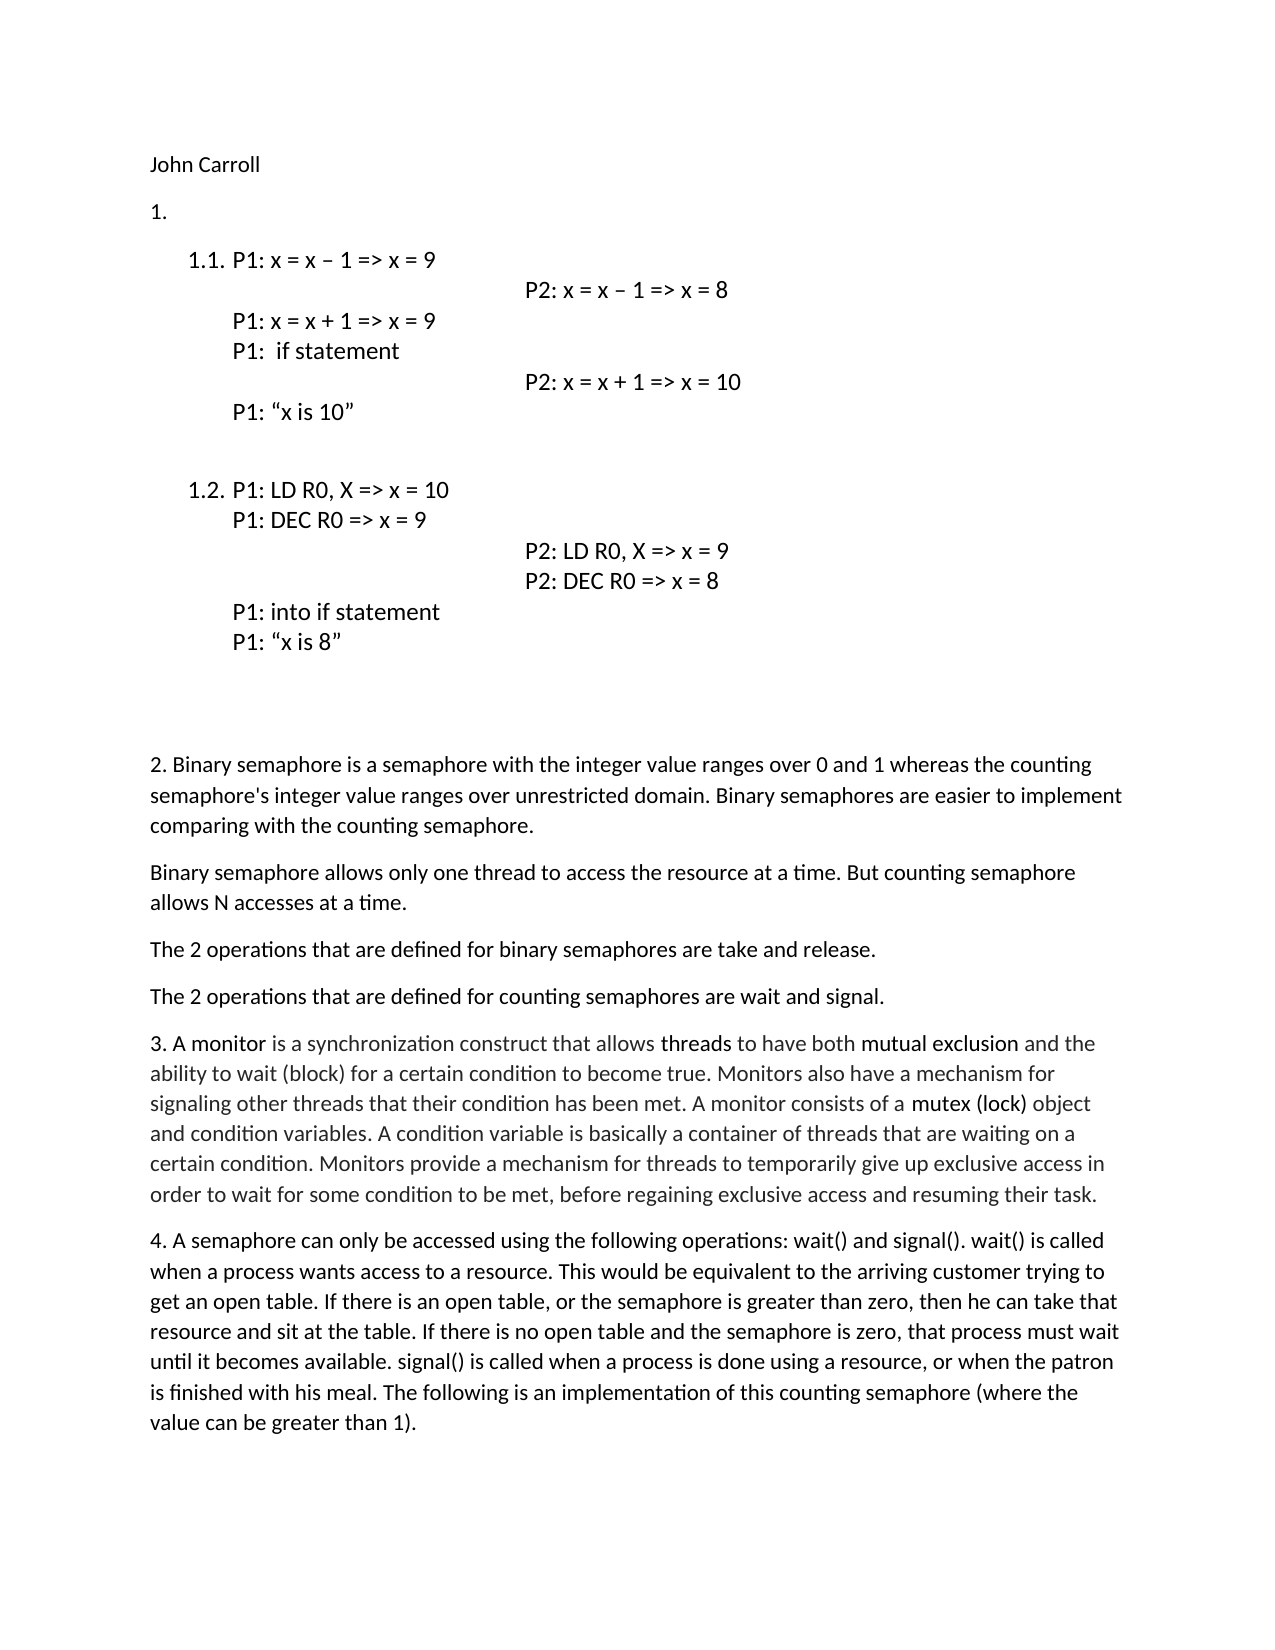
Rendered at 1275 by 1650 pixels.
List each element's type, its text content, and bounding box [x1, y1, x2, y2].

list P1: “x is 10” [232, 396, 1125, 427]
list P2: x = x + 1 => x = 10 [457, 366, 1125, 396]
list P2: DEC R0 => x = 8 [457, 565, 1125, 596]
list P2: LD R0, X => x = 9 [457, 535, 1125, 565]
text Binary semaphore allows only one thread to access the resource at a time. But counting semaphore allows N accesses at a time. [150, 858, 1125, 916]
list P1: LD R0, X => x = 10 [187, 474, 1125, 504]
list P2: x = x – 1 => x = 8 [457, 274, 1125, 305]
list P1: x = x + 1 => x = 9 [232, 305, 1125, 335]
text The 2 operations that are defined for counting semaphores are wait and signal. [150, 982, 1125, 1010]
text 2. Binary semaphore is a semaphore with the integer value ranges over 0 and 1 whereas the counting semaphore's integer value ranges over unrestricted domain. Binary semaphores are easier to implement comparing with the counting semaphore. [150, 751, 1125, 839]
text 3. A monitor is a synchronization construct that allows threads to have both mutual exclusion and the ability to wait (block) for a certain condition to become true. Monitors also have a mechanism for signaling other threads that their condition has been met. A monitor consists of a mutex (lock) object and condition variables. A condition variable is basically a container of threads that are waiting on a certain condition. Monitors provide a mechanism for threads to temporarily give up exclusive access in order to wait for some condition to be met, before regaining exclusive access and resuming their task. [150, 1029, 1125, 1208]
text John Carroll [150, 150, 1125, 178]
list P1: “x is 8” [232, 626, 1125, 657]
text The 2 operations that are defined for binary semaphores are take and release. [150, 935, 1125, 963]
list P1: DEC R0 => x = 9 [232, 504, 1125, 535]
text 1. [150, 197, 1125, 225]
list P1: x = x – 1 => x = 9 [187, 244, 1125, 274]
list P1: into if statement [232, 596, 1125, 626]
text 4. A semaphore can only be accessed using the following operations: wait() and signal(). wait() is called when a process wants access to a resource. This would be equivalent to the arriving customer trying to get an open table. If there is an open table, or the semaphore is greater than zero, then he can take that resource and sit at the table. If there is no open table and the semaphore is zero, that process must wait until it becomes available. signal() is called when a process is done using a resource, or when the patron is finished with his meal. The following is an implementation of this counting semaphore (where the value can be greater than 1). [150, 1227, 1125, 1436]
list P1: if statement [232, 335, 1125, 366]
